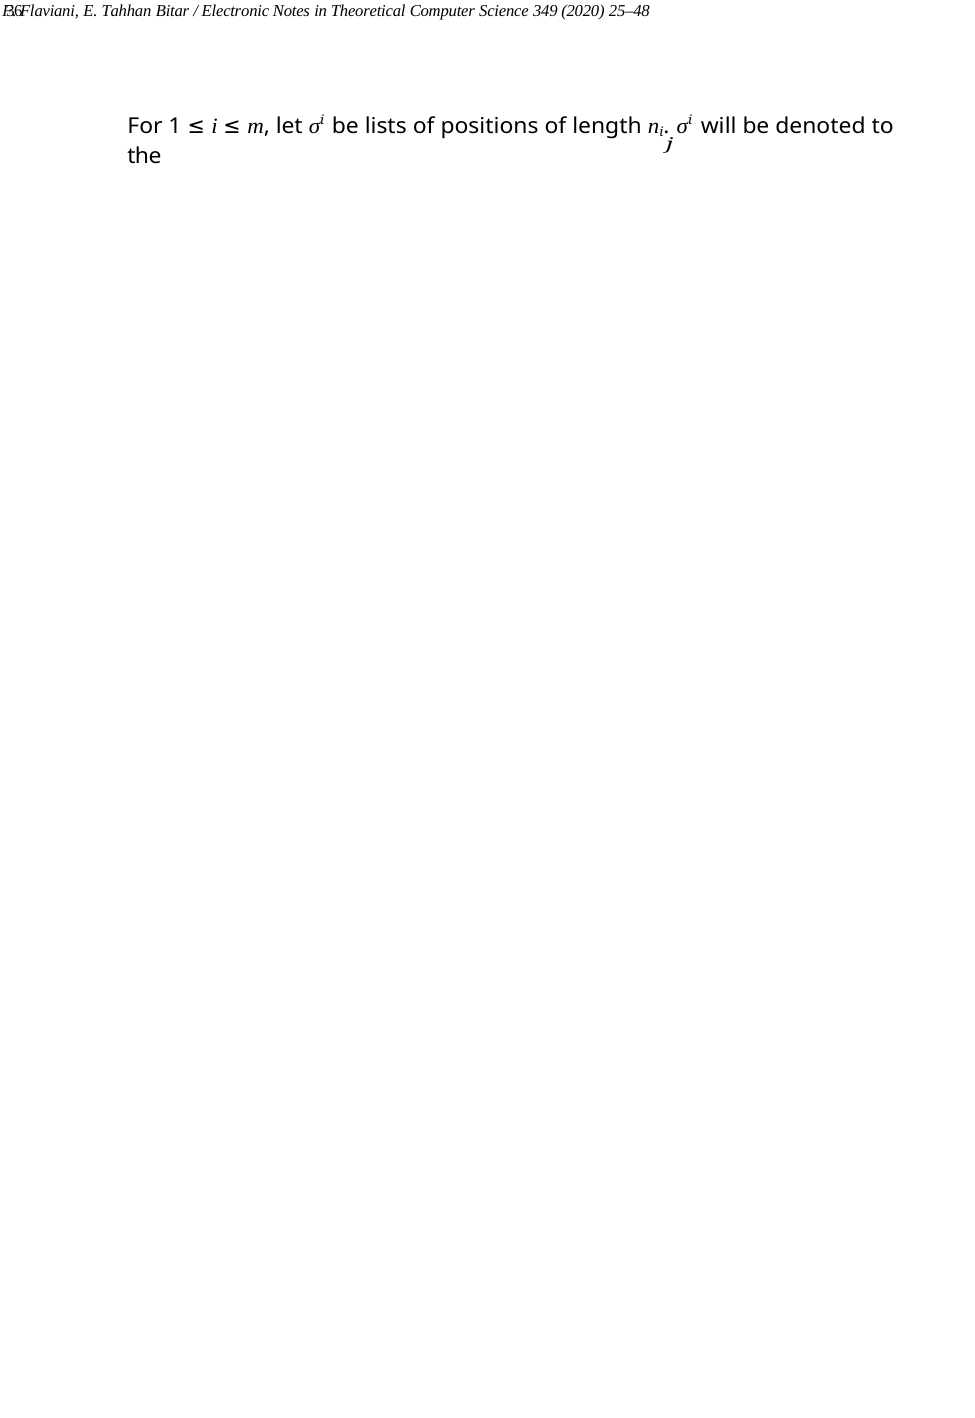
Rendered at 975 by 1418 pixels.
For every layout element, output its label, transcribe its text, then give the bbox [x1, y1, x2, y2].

text For 1 ≤ i ≤ m, let σi be lists of positions of length ni. σi will be denoted to the [127, 110, 912, 170]
